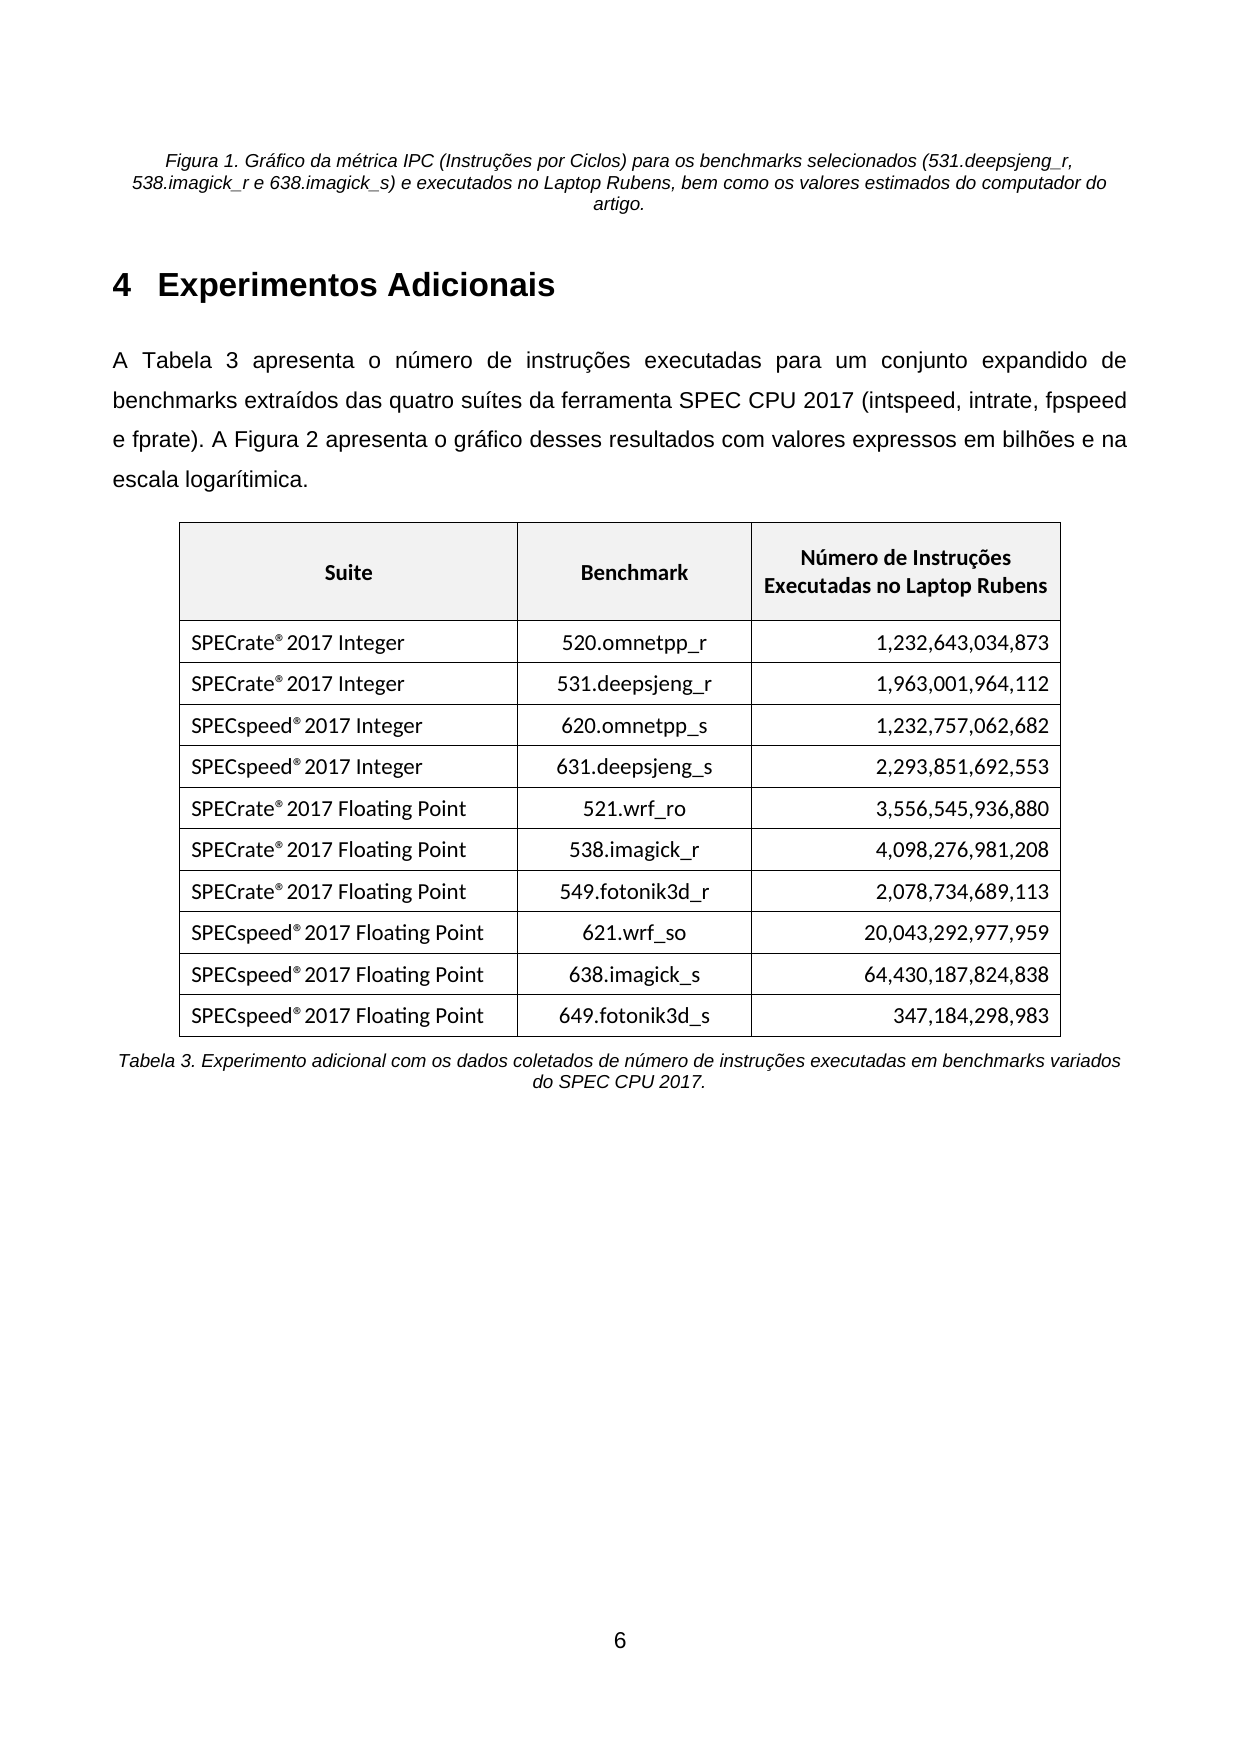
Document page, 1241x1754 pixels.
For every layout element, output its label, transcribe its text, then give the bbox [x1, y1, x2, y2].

table_cell 347,184,298,983 [752, 995, 1060, 1036]
table_cell SPECspeed®2017 Integer [180, 746, 517, 787]
table_cell 631.deepsjeng_s [518, 746, 751, 787]
table_cell SPECrate®2017 Integer [180, 621, 517, 662]
table_cell 538.imagick_r [518, 829, 751, 870]
table_header Número de Instruções Executadas no Laptop Rubens [752, 523, 1060, 620]
table_cell 1,232,643,034,873 [752, 621, 1060, 662]
table_cell SPECspeed®2017 Floating Point [180, 954, 517, 994]
table_cell 3,556,545,936,880 [752, 788, 1060, 828]
table_cell SPECspeed®2017 Floating Point [180, 912, 517, 953]
table_cell 1,232,757,062,682 [752, 705, 1060, 745]
table_cell SPECrate®2017 Integer [180, 663, 517, 703]
table_header Suite [180, 523, 517, 620]
text Figura 1. Gráfico da métrica IPC (Instruções por Ciclos) para os benchmarks selecionados (531.deepsjeng_r, 538.imagick_r e 638.imagick_s) e executados no Laptop Rubens, bem como os valores estimados do computador do artigo. [112, 150, 1128, 215]
table_header Benchmark [518, 523, 751, 620]
table_cell SPECrate®2017 Floating Point [180, 788, 517, 828]
table_cell 649.fotonik3d_s [518, 995, 751, 1036]
text A Tabela 3 apresenta o número de instruções executadas para um conjunto expandido de benchmarks extraídos das quatro suítes da ferramenta SPEC CPU 2017 (intspeed, intrate, fpspeed e fprate). A Figura 2 apresenta o gráfico desses resultados com valores expressos em bilhões e na escala logarítimica. [112, 347, 1128, 492]
table_cell SPECspeed®2017 Integer [180, 705, 517, 745]
table_cell 20,043,292,977,959 [752, 912, 1060, 953]
table_cell 520.omnetpp_r [518, 621, 751, 662]
table_cell 1,963,001,964,112 [752, 663, 1060, 703]
table_cell 621.wrf_so [518, 912, 751, 953]
table_cell 521.wrf_ro [518, 788, 751, 828]
table_cell 2,293,851,692,553 [752, 746, 1060, 787]
table_cell SPECspeed®2017 Floating Point [180, 995, 517, 1036]
table_cell 64,430,187,824,838 [752, 954, 1060, 994]
table_cell 638.imagick_s [518, 954, 751, 994]
table_cell 531.deepsjeng_r [518, 663, 751, 703]
table_cell 4,098,276,981,208 [752, 829, 1060, 870]
table_cell 2,078,734,689,113 [752, 871, 1060, 911]
table_cell 549.fotonik3d_r [518, 871, 751, 911]
text Tabela 3. Experimento adicional com os dados coletados de número de instruções executadas em benchmarks variados do SPEC CPU 2017. [112, 1049, 1128, 1093]
table_cell 620.omnetpp_s [518, 705, 751, 745]
table_cell SPECrate®2017 Floating Point [180, 829, 517, 870]
table_cell SPECrate®2017 Floating Point [180, 871, 517, 911]
subtitle Experimentos Adicionais [112, 265, 1128, 303]
